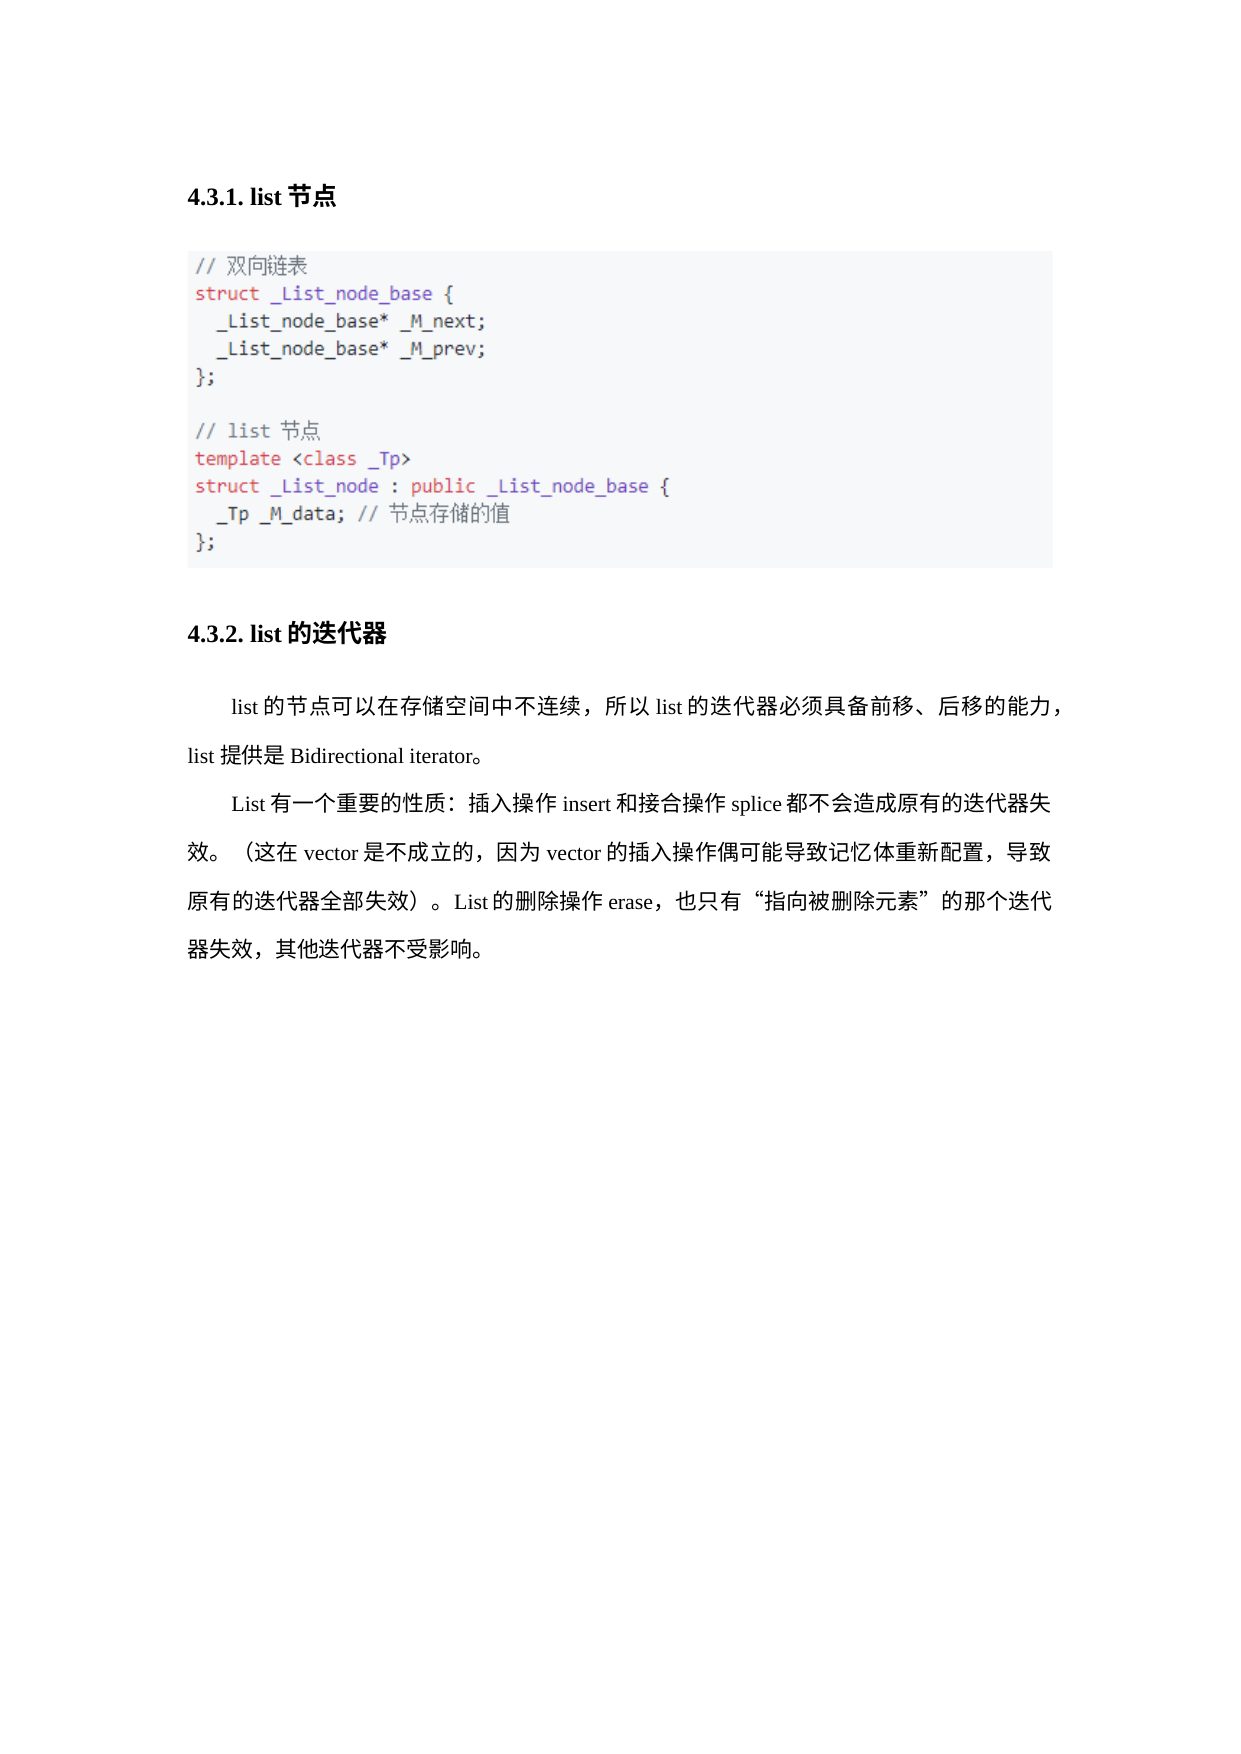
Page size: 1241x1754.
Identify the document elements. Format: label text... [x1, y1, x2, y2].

subtitle 4.3.1. list节点 [187, 162, 1053, 227]
text list的节点可以在存储空间中不连续，所以list的迭代器必须具备前移、后移的能力，list 提供是Bidirectional iterator。 [187, 689, 1053, 770]
subtitle 4.3.2. list的迭代器 [187, 599, 1053, 664]
picture [187, 251, 1053, 568]
text List有一个重要的性质：插入操作insert和接合操作splice都不会造成原有的迭代器失效。（这在vector是不成立的，因为vector的插入操作偶可能导致记忆体重新配置，导致原有的迭代器全部失效）。List的删除操作erase，也只有“指向被删除元素”的那个迭代器失效，其他迭代器不受影响。 [187, 786, 1053, 964]
